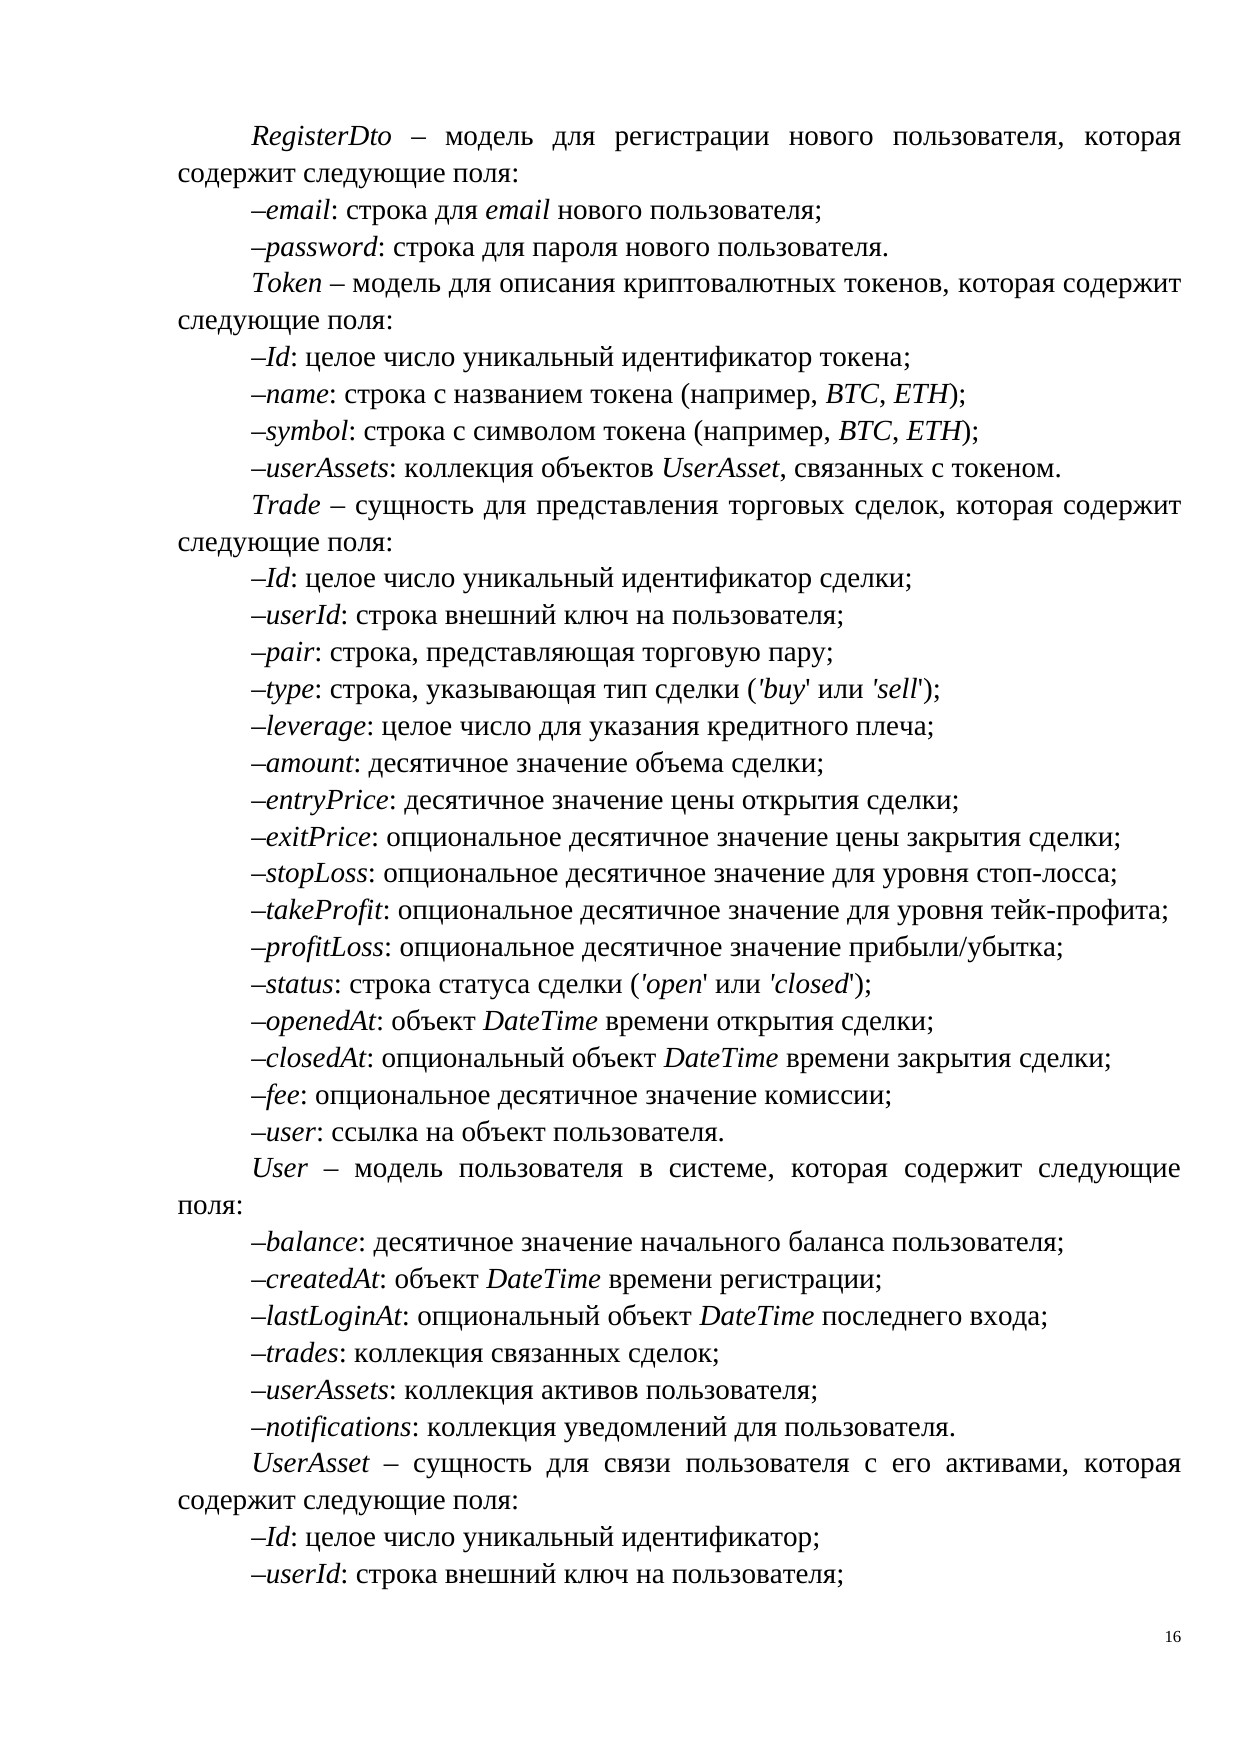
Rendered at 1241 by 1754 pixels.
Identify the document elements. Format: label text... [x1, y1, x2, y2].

text –type: строка, указывающая тип сделки ('buy' или 'sell'); [177, 671, 1181, 705]
text Trade – сущность для представления торговых сделок, которая содержит следующие поля: [177, 487, 1181, 557]
text –user: ссылка на объект пользователя. [177, 1114, 1181, 1147]
text –balance: десятичное значение начального баланса пользователя; [177, 1224, 1181, 1258]
text –pair: строка, представляющая торговую пару; [177, 634, 1181, 668]
text –name: строка с названием токена (например, BTC, ETH); [177, 376, 1181, 410]
text –amount: десятичное значение объема сделки; [177, 745, 1181, 778]
text –takeProfit: опциональное десятичное значение для уровня тейк-профита; [177, 892, 1181, 926]
text –symbol: строка с символом токена (например, BTC, ETH); [177, 413, 1181, 447]
text –userId: строка внешний ключ на пользователя; [177, 597, 1181, 631]
text –userAssets: коллекция объектов UserAsset, связанных с токеном. [177, 450, 1181, 483]
text –userAssets: коллекция активов пользователя; [177, 1372, 1181, 1405]
text –notifications: коллекция уведомлений для пользователя. [177, 1409, 1181, 1442]
text –lastLoginAt: опциональный объект DateTime последнего входа; [177, 1298, 1181, 1332]
text –openedAt: объект DateTime времени открытия сделки; [177, 1003, 1181, 1037]
text –Id: целое число уникальный идентификатор сделки; [177, 561, 1181, 594]
text –fee: опциональное десятичное значение комиссии; [177, 1077, 1181, 1110]
text –trades: коллекция связанных сделок; [177, 1335, 1181, 1368]
text –Id: целое число уникальный идентификатор токена; [177, 339, 1181, 373]
text –closedAt: опциональный объект DateTime времени закрытия сделки; [177, 1040, 1181, 1073]
text Token – модель для описания криптовалютных токенов, которая содержит следующие поля: [177, 266, 1181, 336]
text UserAsset – сущность для связи пользователя с его активами, которая содержит следующие поля: [177, 1446, 1181, 1516]
text –createdAt: объект DateTime времени регистрации; [177, 1261, 1181, 1295]
text RegisterDto – модель для регистрации нового пользователя, которая содержит следующие поля: [177, 118, 1181, 188]
text –entryPrice: десятичное значение цены открытия сделки; [177, 782, 1181, 815]
text –userId: строка внешний ключ на пользователя; [177, 1556, 1181, 1590]
text –exitPrice: опциональное десятичное значение цены закрытия сделки; [177, 819, 1181, 852]
text –stopLoss: опциональное десятичное значение для уровня стоп-лосса; [177, 856, 1181, 889]
text –password: строка для пароля нового пользователя. [177, 229, 1181, 262]
text –profitLoss: опциональное десятичное значение прибыли/убытка; [177, 929, 1181, 963]
text –email: строка для email нового пользователя; [177, 192, 1181, 225]
text User – модель пользователя в системе, которая содержит следующие поля: [177, 1151, 1181, 1221]
text –status: строка статуса сделки ('open' или 'closed'); [177, 966, 1181, 1000]
text –Id: целое число уникальный идентификатор; [177, 1519, 1181, 1553]
text –leverage: целое число для указания кредитного плеча; [177, 708, 1181, 742]
